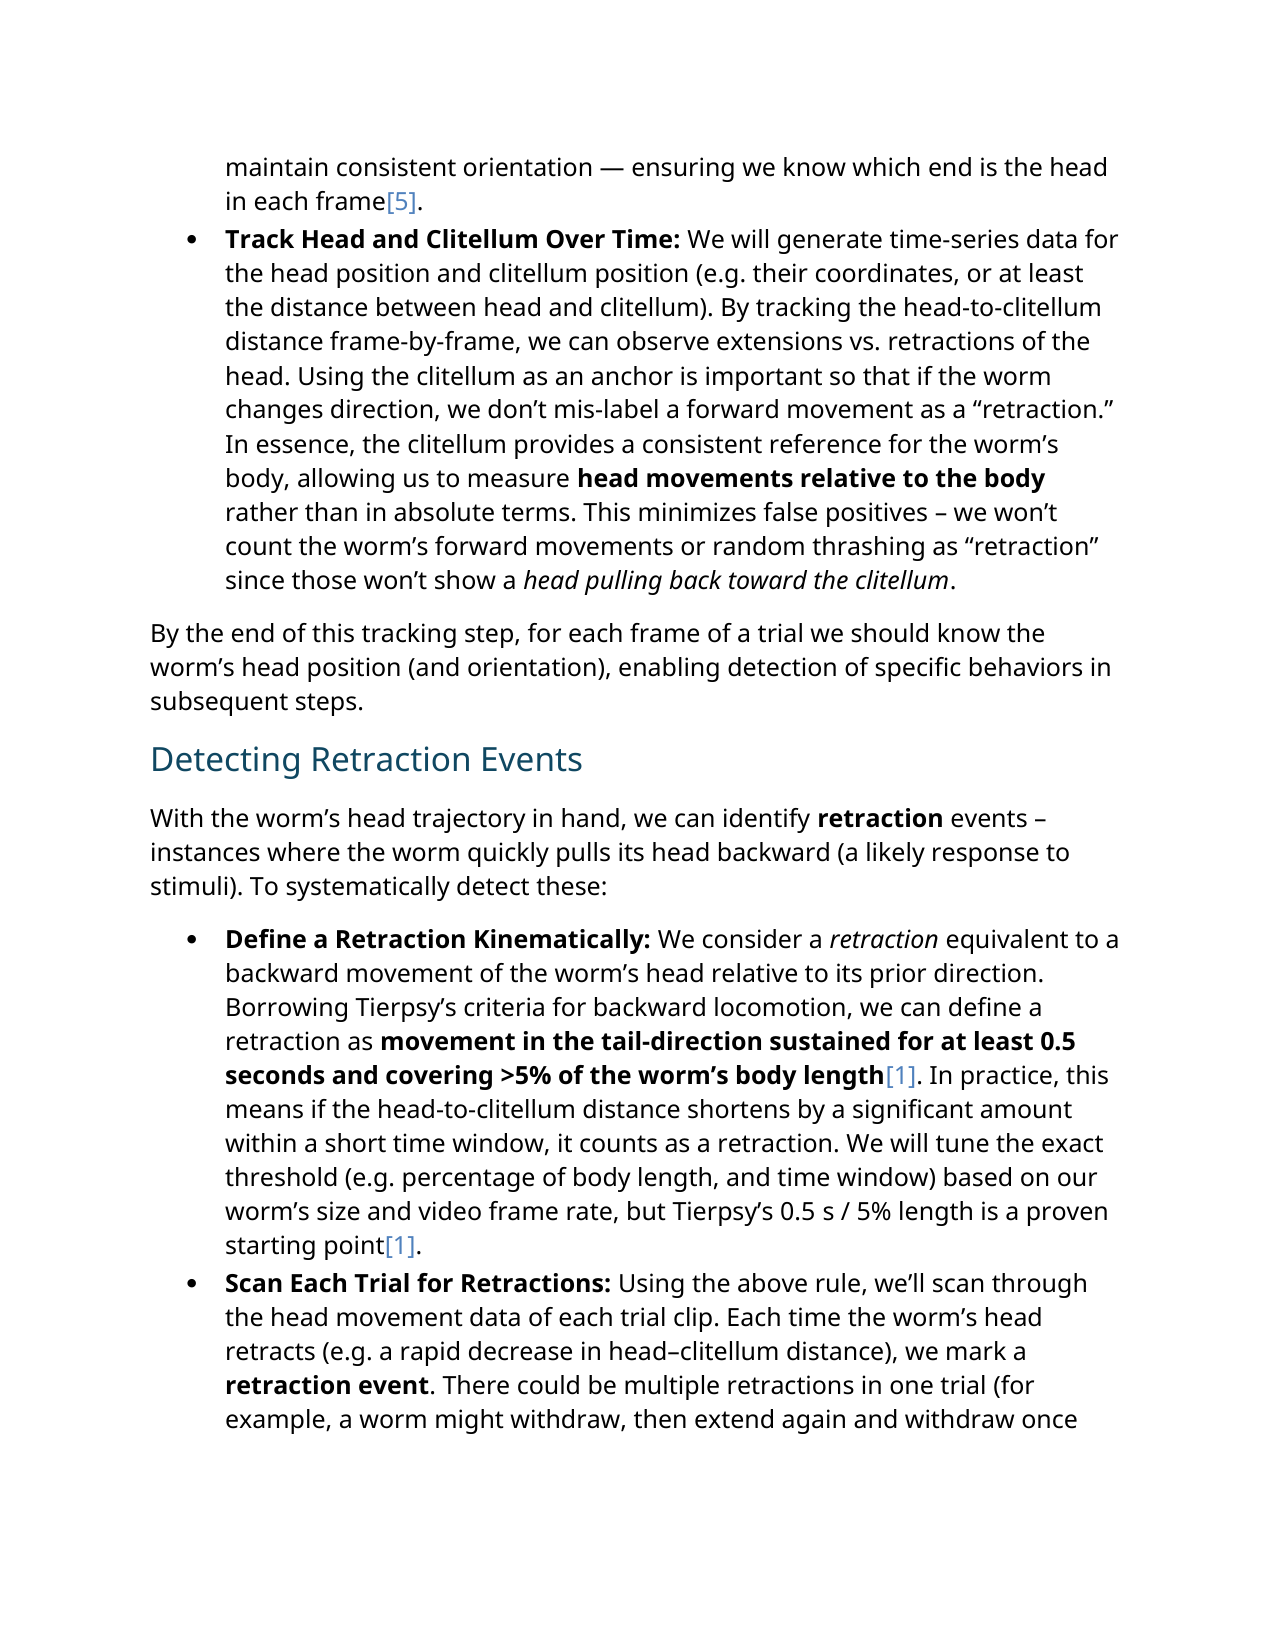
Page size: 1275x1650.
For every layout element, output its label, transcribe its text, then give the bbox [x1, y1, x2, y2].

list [187, 1266, 1125, 1436]
list Track Head and Clitellum Over Time: We will generate time-series data for the head position and clitellum position (e.g. their coordinates, or at least the distance between head and clitellum). By tracking the head-to-clitellum distance frame-by-frame, we can observe extensions vs. retractions of the head. Using the clitellum as an anchor is important so that if the worm changes direction, we don’t mis-label a forward movement as a “retraction.” In essence, the clitellum provides a consistent reference for the worm’s body, allowing us to measure head movements relative to the body rather than in absolute terms. This minimizes false positives – we won’t count the worm’s forward movements or random thrashing as “retraction” since those won’t show a head pulling back toward the clitellum. [187, 222, 1125, 597]
subtitle Detecting Retraction Events [150, 736, 1125, 782]
text By the end of this tracking step, for each frame of a trial we should know the worm’s head position (and orientation), enabling detection of specific behaviors in subsequent steps. [150, 615, 1125, 717]
list Define a Retraction Kinematically: We consider a retraction equivalent to a backward movement of the worm’s head relative to its prior direction. Borrowing Tierpsy’s criteria for backward locomotion, we can define a retraction as movement in the tail-direction sustained for at least 0.5 seconds and covering >5% of the worm’s body length[1]. In practice, this means if the head-to-clitellum distance shortens by a significant amount within a short time window, it counts as a retraction. We will tune the exact threshold (e.g. percentage of body length, and time window) based on our worm’s size and video frame rate, but Tierpsy’s 0.5 s / 5% length is a proven starting point[1]. [187, 921, 1125, 1262]
text With the worm’s head trajectory in hand, we can identify retraction events – instances where the worm quickly pulls its head backward (a likely response to stimuli). To systematically detect these: [150, 800, 1125, 903]
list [187, 150, 1125, 218]
